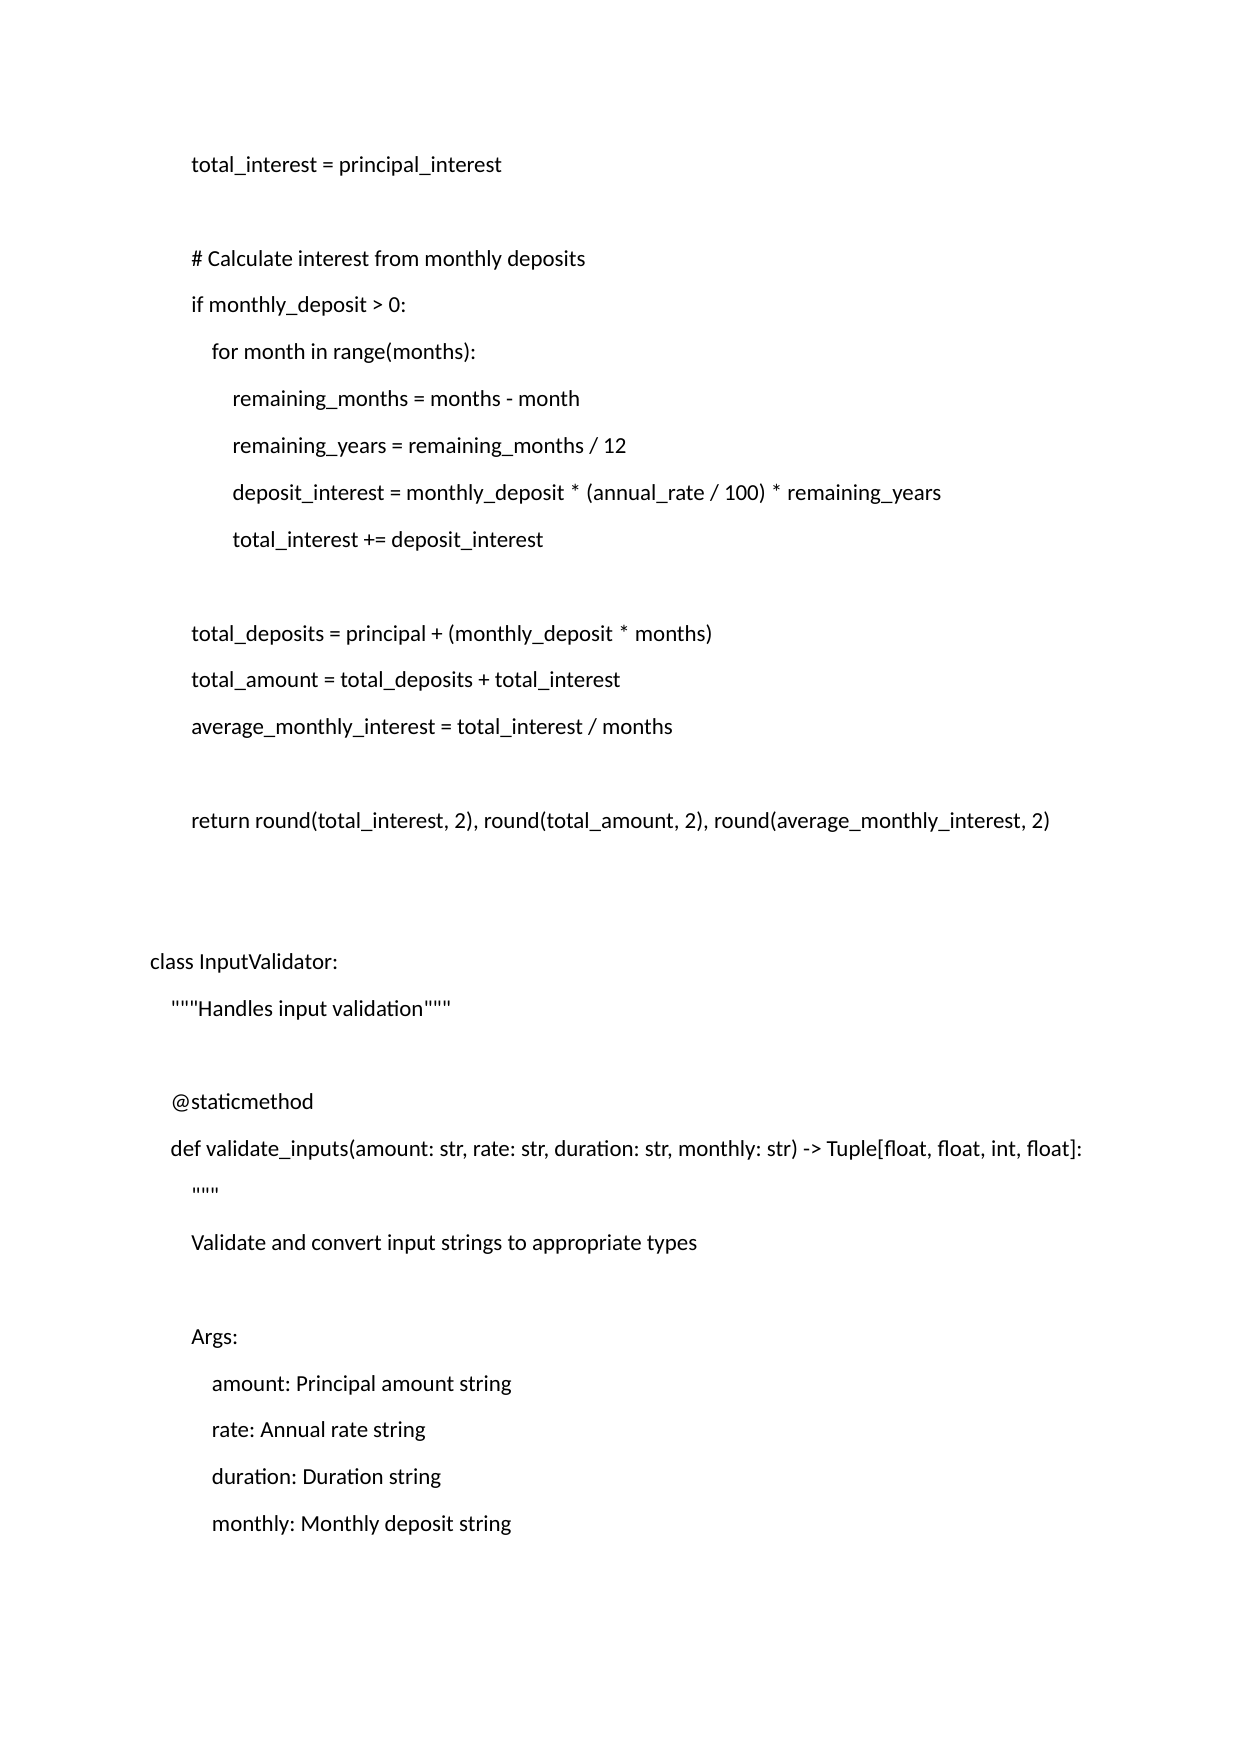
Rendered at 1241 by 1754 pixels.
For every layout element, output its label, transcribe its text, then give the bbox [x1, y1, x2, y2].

text total_interest = principal_interest [150, 150, 1090, 178]
text rate: Annual rate string [150, 1416, 1090, 1444]
text def validate_inputs(amount: str, rate: str, duration: str, monthly: str) -> Tuple[float, float, int, float]: [150, 1134, 1090, 1162]
text total_amount = total_deposits + total_interest [150, 666, 1090, 694]
text class InputValidator: [150, 947, 1090, 975]
text remaining_months = months - month [150, 384, 1090, 412]
text @staticmethod [150, 1087, 1090, 1116]
text if monthly_deposit > 0: [150, 291, 1090, 319]
text monthly: Monthly deposit string [150, 1509, 1090, 1537]
text Args: [150, 1322, 1090, 1350]
text Validate and convert input strings to appropriate types [150, 1228, 1090, 1256]
text total_interest += deposit_interest [150, 525, 1090, 553]
text return round(total_interest, 2), round(total_amount, 2), round(average_monthly_interest, 2) [150, 806, 1090, 834]
text """ [150, 1181, 1090, 1209]
text remaining_years = remaining_months / 12 [150, 431, 1090, 459]
text for month in range(months): [150, 337, 1090, 366]
text """Handles input validation""" [150, 994, 1090, 1022]
text duration: Duration string [150, 1462, 1090, 1491]
text amount: Principal amount string [150, 1369, 1090, 1397]
text # Calculate interest from monthly deposits [150, 244, 1090, 272]
text deposit_interest = monthly_deposit * (annual_rate / 100) * remaining_years [150, 478, 1090, 506]
text total_deposits = principal + (monthly_deposit * months) [150, 619, 1090, 647]
text average_monthly_interest = total_interest / months [150, 712, 1090, 741]
